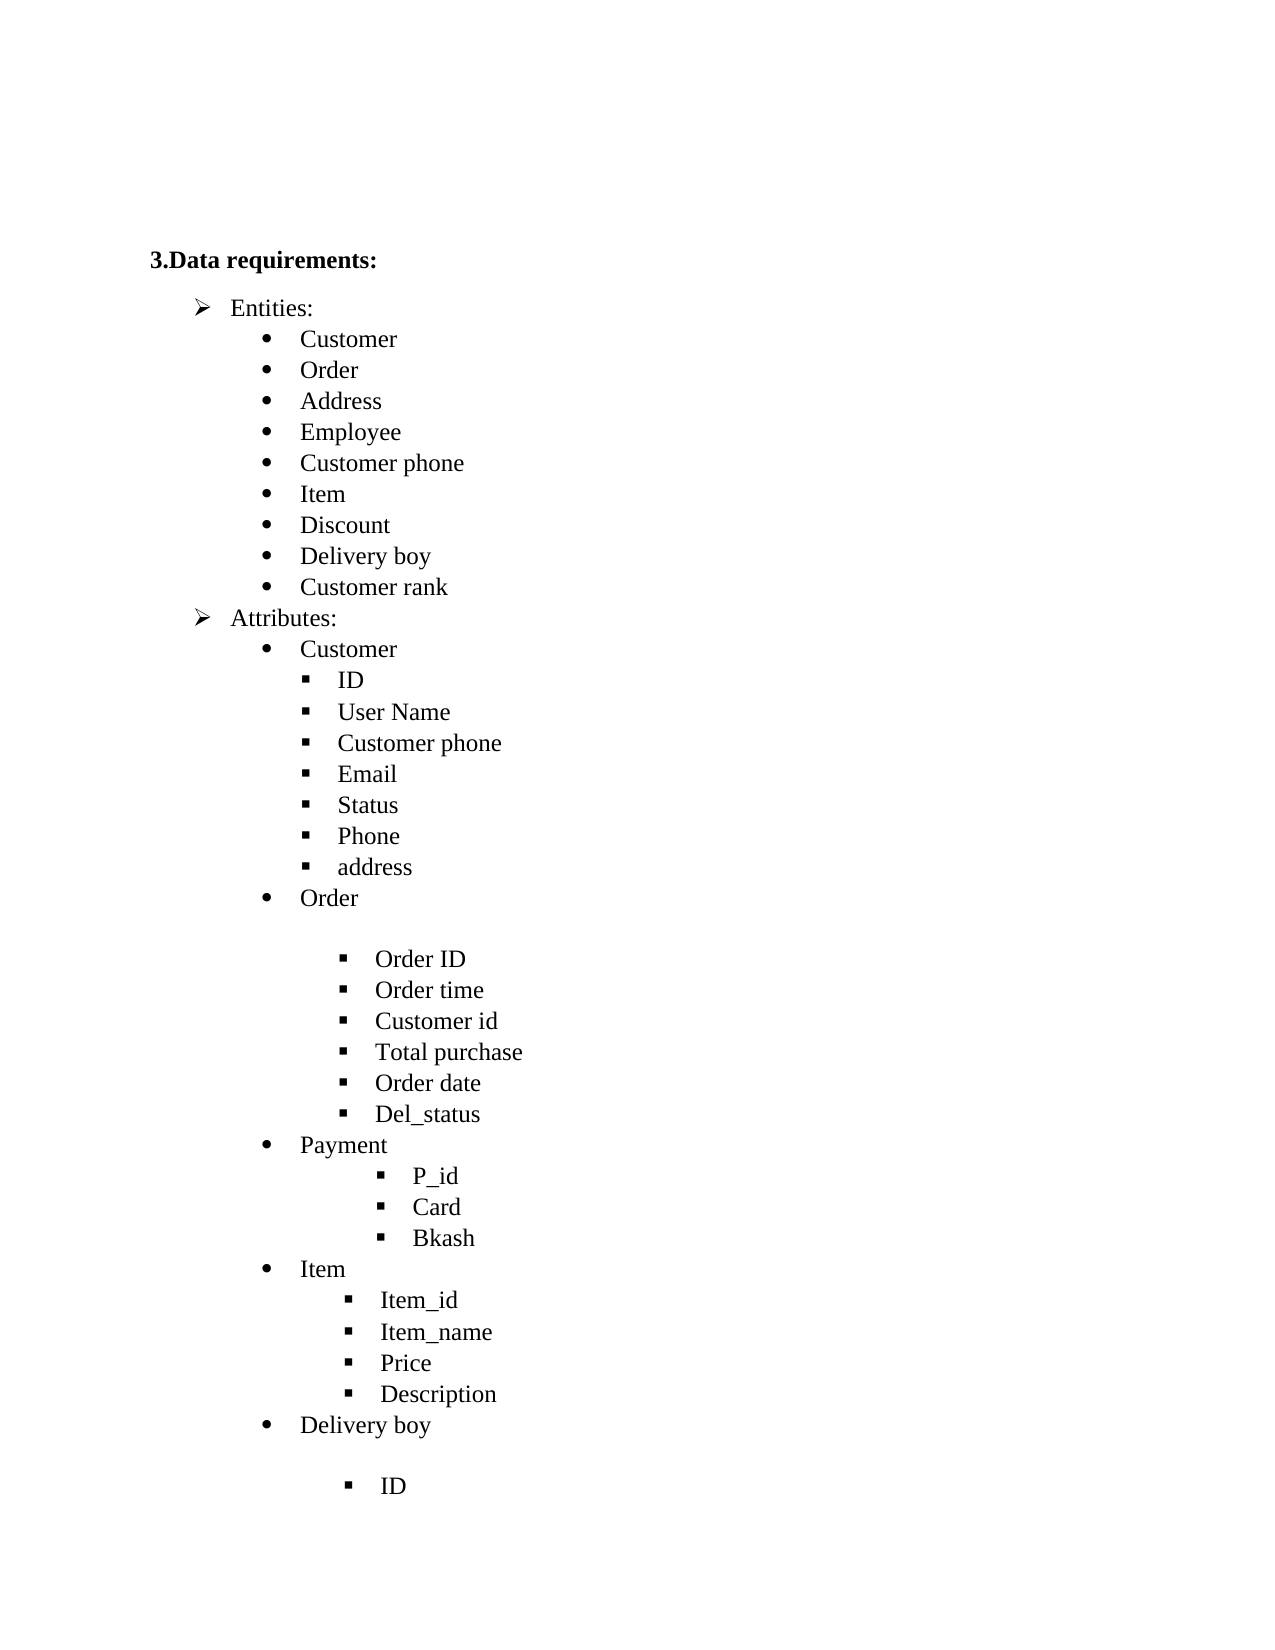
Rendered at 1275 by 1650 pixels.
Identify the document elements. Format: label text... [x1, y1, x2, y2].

list Bkash [375, 1223, 1125, 1252]
list Customer [262, 324, 1125, 353]
list Status [300, 790, 1125, 818]
list Employee [262, 417, 1125, 446]
list Payment [262, 1130, 1125, 1159]
list Del_status [337, 1099, 1125, 1128]
list Phone [300, 821, 1125, 849]
list Entities: [193, 293, 1125, 322]
list Customer phone [262, 448, 1125, 477]
list Description [343, 1379, 1125, 1407]
list Total purchase [337, 1037, 1125, 1066]
list Order ID [337, 944, 1125, 973]
list Attributes: [193, 603, 1125, 632]
list Price [343, 1348, 1125, 1376]
list Item_name [343, 1317, 1125, 1345]
list Order [262, 883, 1125, 912]
list Customer id [337, 1006, 1125, 1035]
list Order time [337, 975, 1125, 1004]
list ID [300, 666, 1125, 694]
list Delivery boy [262, 541, 1125, 570]
list Delivery boy [262, 1410, 1125, 1438]
list address [300, 852, 1125, 881]
text 3.Data requirements: [150, 245, 1125, 274]
list Address [262, 386, 1125, 415]
list P_id [375, 1161, 1125, 1190]
list Item [262, 1254, 1125, 1283]
list Order [262, 355, 1125, 384]
list ID [343, 1471, 1125, 1500]
list Customer rank [262, 572, 1125, 601]
list Customer phone [300, 728, 1125, 756]
list User Name [300, 697, 1125, 725]
list Item_id [343, 1286, 1125, 1314]
list Email [300, 759, 1125, 787]
list Card [375, 1192, 1125, 1221]
list Item [262, 479, 1125, 508]
list Discount [262, 510, 1125, 539]
list Order date [337, 1068, 1125, 1097]
list Customer [262, 634, 1125, 663]
